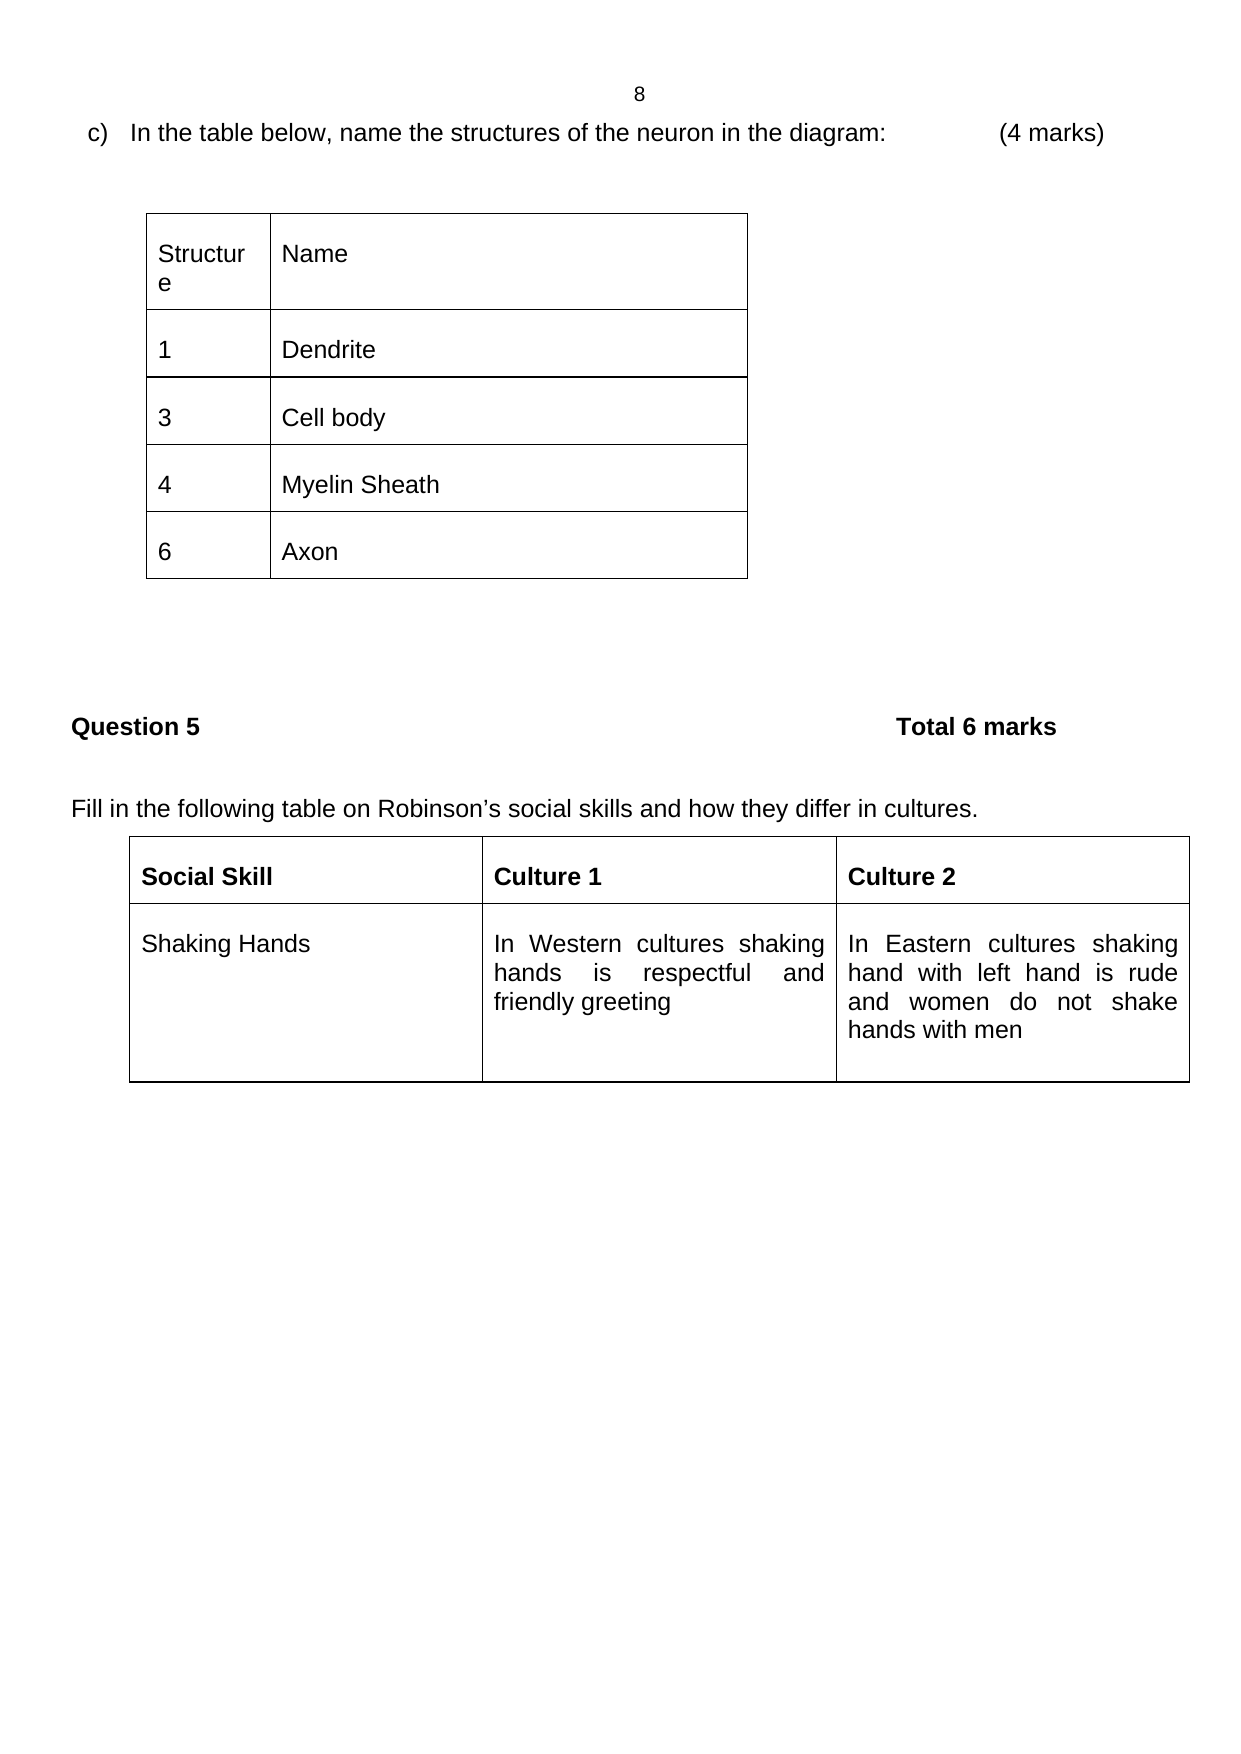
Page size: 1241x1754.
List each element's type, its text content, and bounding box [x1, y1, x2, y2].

table_cell Shaking Hands [130, 904, 482, 1081]
text c) In the table below, name the structures of the neuron in the diagram: (4 marks) [87, 118, 1166, 147]
table_cell In Eastern cultures shaking hand with left hand is rude and women do not shake hands with men [837, 904, 1189, 1081]
table_cell Myelin Sheath [271, 445, 747, 511]
text Fill in the following table on Robinson’s social skills and how they differ in cultures. [71, 794, 1166, 823]
table_cell Axon [271, 512, 747, 578]
table_header Culture 2 [837, 837, 1189, 903]
table_cell 6 [147, 512, 270, 578]
text Question 5 Total 6 marks [71, 712, 1166, 741]
table_cell In Western cultures shaking hands is respectful and friendly greeting [483, 904, 836, 1081]
table_header Name [271, 214, 747, 309]
table_cell 4 [147, 445, 270, 511]
table_header Social Skill [130, 837, 482, 903]
table_cell Dendrite [271, 310, 747, 376]
table_header Culture 1 [483, 837, 836, 903]
table_header Structure [147, 214, 270, 309]
table_cell 1 [147, 310, 270, 376]
table_cell 3 [147, 378, 270, 444]
table_cell Cell body [271, 378, 747, 444]
